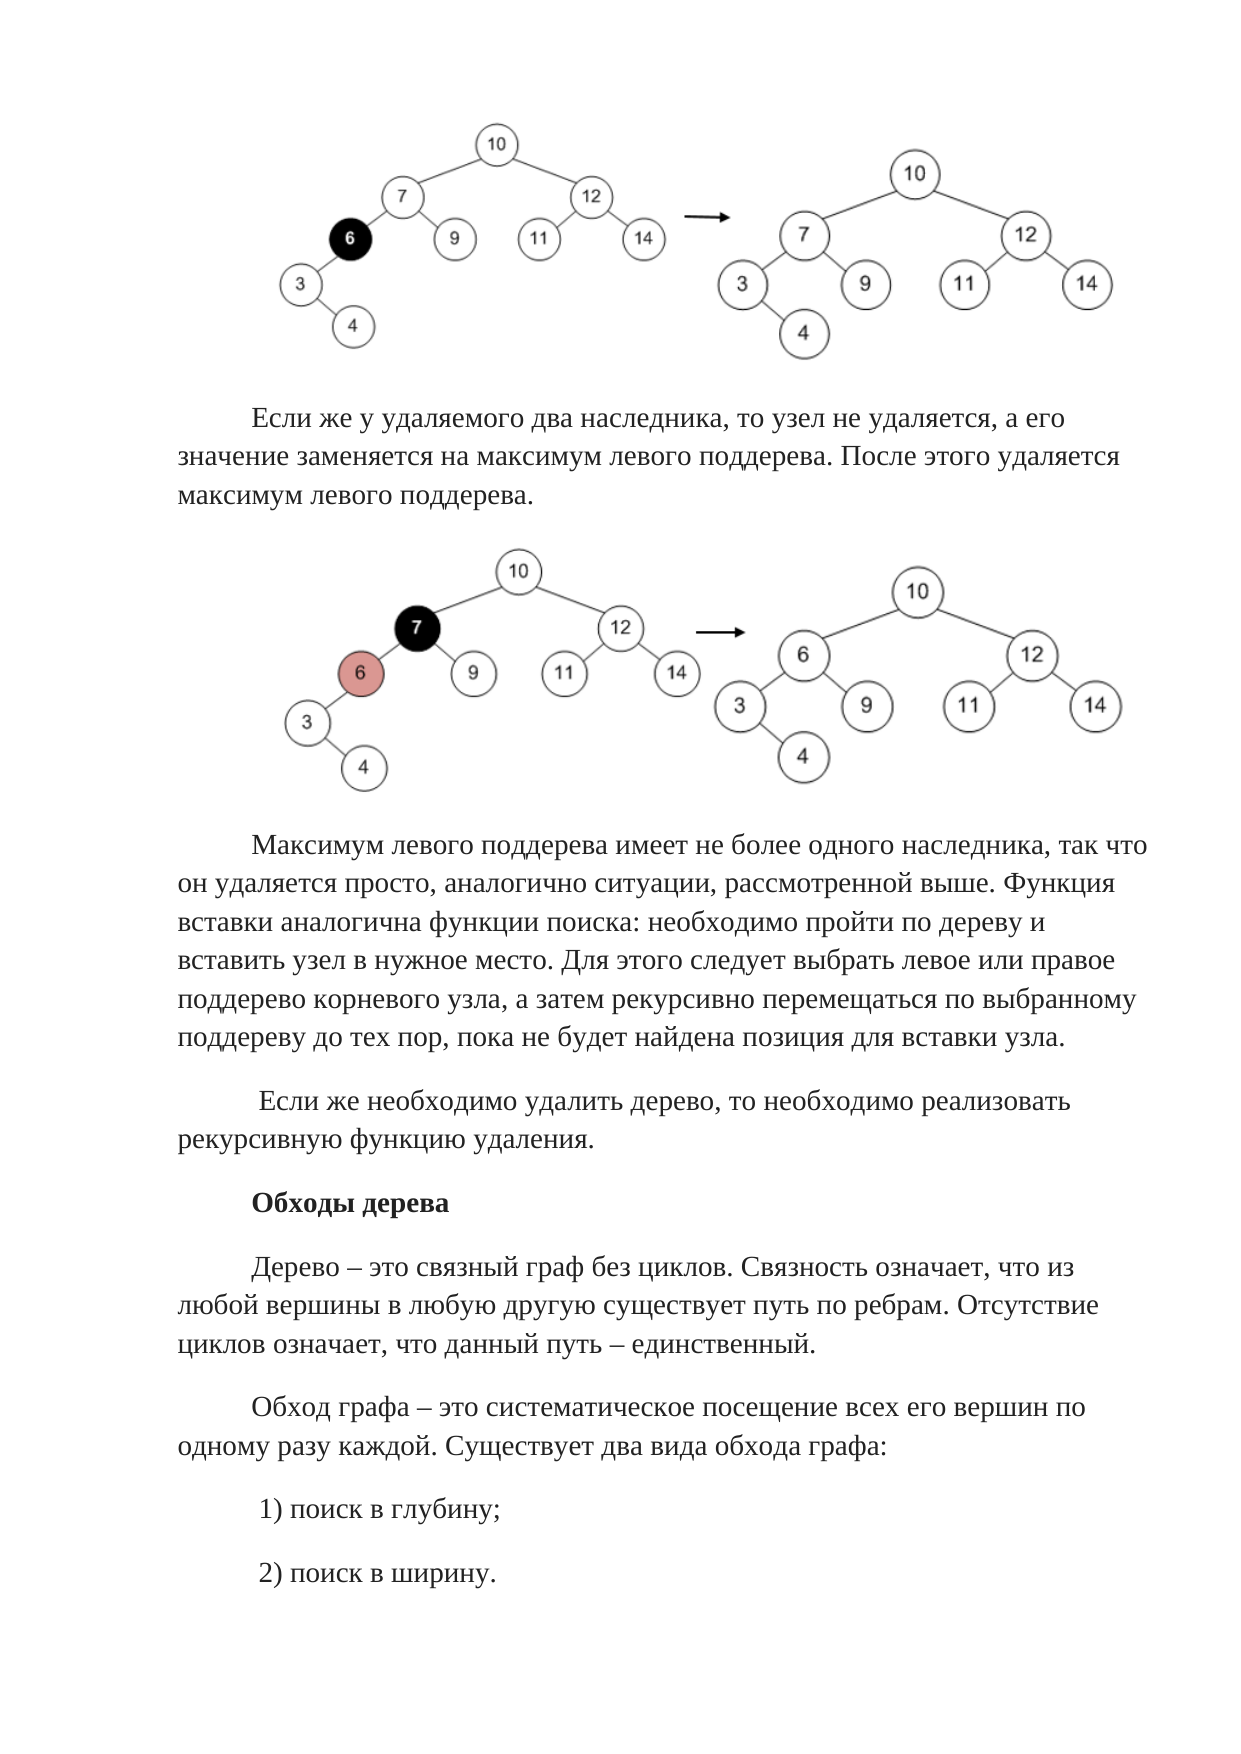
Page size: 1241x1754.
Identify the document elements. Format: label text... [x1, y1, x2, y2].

picture [273, 118, 1129, 371]
text 1) поиск в глубину; [177, 1491, 1152, 1525]
text Обходы дерева [177, 1185, 1152, 1219]
text Дерево – это связный граф без циклов. Связность означает, что из любой вершины в любую другую существует путь по ребрам. Отсутствие циклов означает, что данный путь – единственный. [177, 1249, 1152, 1359]
picture [267, 540, 1136, 798]
text Если же необходимо удалить дерево, то необходимо реализовать рекурсивную функцию удаления. [177, 1083, 1152, 1155]
text 2) поиск в ширину. [177, 1555, 1152, 1588]
text Если же у удаляемого два наследника, то узел не удаляется, а его значение заменяется на максимум левого поддерева. После этого удаляется максимум левого поддерева. [177, 400, 1152, 511]
text Максимум левого поддерева имеет не более одного наследника, так что он удаляется просто, аналогично ситуации, рассмотренной выше. Функция вставки аналогична функции поиска: необходимо пройти по дереву и вставить узел в нужное место. Для этого следует выбрать левое или правое поддерево корневого узла, а затем рекурсивно перемещаться по выбранному поддереву до тех пор, пока не будет найдена позиция для вставки узла. [177, 827, 1152, 1053]
text Обход графа – это систематическое посещение всех его вершин по одному разу каждой. Существует два вида обхода графа: [177, 1389, 1152, 1461]
